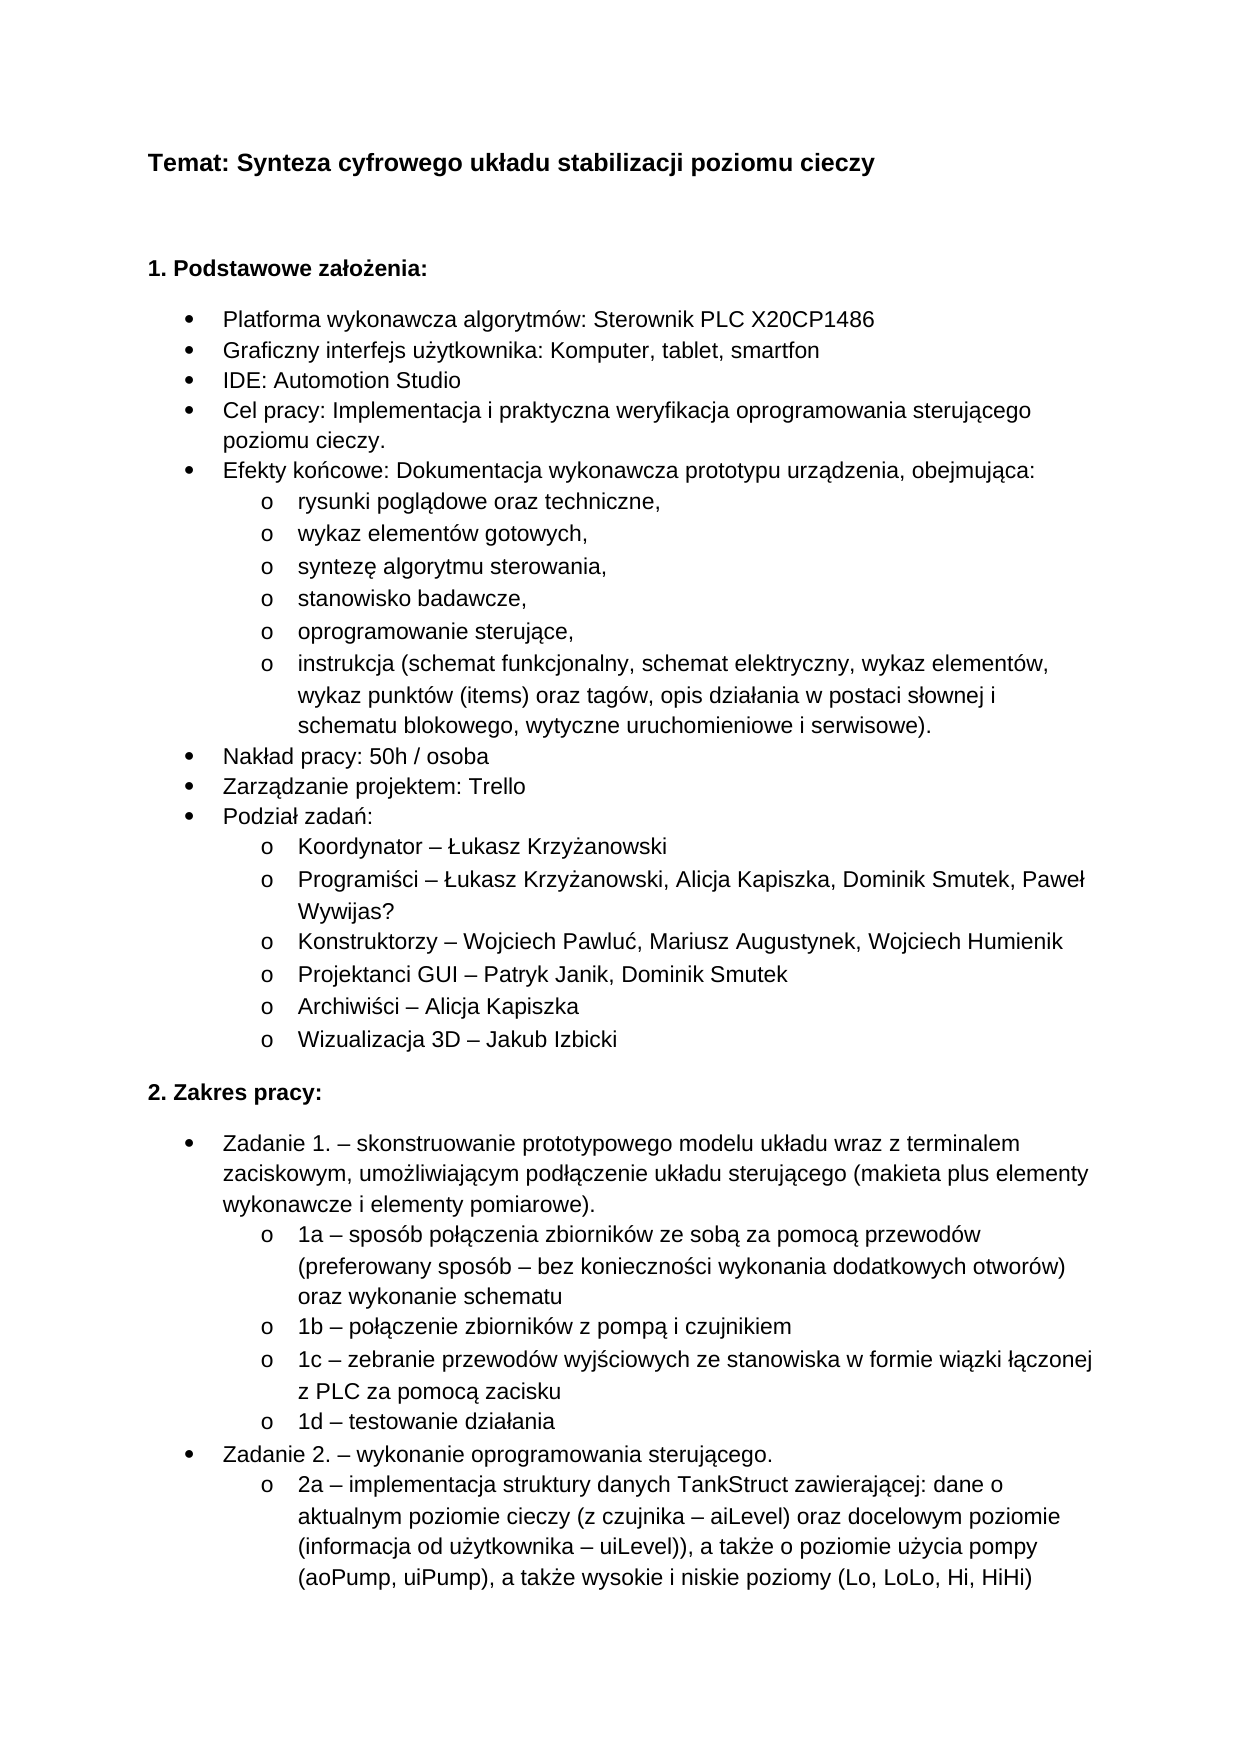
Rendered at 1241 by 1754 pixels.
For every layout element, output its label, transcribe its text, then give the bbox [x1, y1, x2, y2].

list Wizualizacja 3D – Jakub Izbicki [260, 1026, 1093, 1054]
list instrukcja (schemat funkcjonalny, schemat elektryczny, wykaz elementów, wykaz punktów (items) oraz tagów, opis działania w postaci słownej i schematu blokowego, wytyczne uruchomieniowe i serwisowe). [260, 650, 1093, 739]
list rysunki poglądowe oraz techniczne, [260, 488, 1093, 516]
list Efekty końcowe: Dokumentacja wykonawcza prototypu urządzenia, obejmująca: [185, 457, 1093, 484]
list IDE: Automotion Studio [185, 367, 1093, 393]
list Podział zadań: [185, 803, 1093, 829]
list Cel pracy: Implementacja i praktyczna weryfikacja oprogramowania sterującego poziomu cieczy. [185, 397, 1093, 453]
text 1. Podstawowe założenia: [148, 255, 1093, 282]
list wykaz elementów gotowych, [260, 520, 1093, 548]
list 2a – implementacja struktury danych TankStruct zawierającej: dane o aktualnym poziomie cieczy (z czujnika – aiLevel) oraz docelowym poziomie (informacja od użytkownika – uiLevel)), a także o poziomie użycia pompy (aoPump, uiPump), a także wysokie i niskie poziomy (Lo, LoLo, Hi, HiHi) [260, 1471, 1093, 1590]
text Temat: Synteza cyfrowego układu stabilizacji poziomu cieczy [148, 148, 1093, 176]
list oprogramowanie sterujące, [260, 618, 1093, 646]
list Projektanci GUI – Patryk Janik, Dominik Smutek [260, 961, 1093, 989]
list stanowisko badawcze, [260, 585, 1093, 613]
list syntezę algorytmu sterowania, [260, 553, 1093, 581]
list Graficzny interfejs użytkownika: Komputer, tablet, smartfon [185, 337, 1093, 363]
list Archiwiści – Alicja Kapiszka [260, 993, 1093, 1022]
list Konstruktorzy – Wojciech Pawluć, Mariusz Augustynek, Wojciech Humienik [260, 928, 1093, 957]
list Platforma wykonawcza algorytmów: Sterownik PLC X20CP1486 [185, 306, 1093, 333]
list Zadanie 2. – wykonanie oprogramowania sterującego. [185, 1441, 1093, 1467]
list Zarządzanie projektem: Trello [185, 773, 1093, 799]
list 1a – sposób połączenia zbiorników ze sobą za pomocą przewodów (preferowany sposób – bez konieczności wykonania dodatkowych otworów) oraz wykonanie schematu [260, 1221, 1093, 1309]
list 1b – połączenie zbiorników z pompą i czujnikiem [260, 1313, 1093, 1342]
text 2. Zakres pracy: [148, 1079, 1093, 1105]
list Nakład pracy: 50h / osoba [185, 743, 1093, 769]
list Programiści – Łukasz Krzyżanowski, Alicja Kapiszka, Dominik Smutek, Paweł Wywijas? [260, 866, 1093, 924]
list 1d – testowanie działania [260, 1408, 1093, 1437]
list 1c – zebranie przewodów wyjściowych ze stanowiska w formie wiązki łączonej z PLC za pomocą zacisku [260, 1346, 1093, 1404]
list Zadanie 1. – skonstruowanie prototypowego modelu układu wraz z terminalem zaciskowym, umożliwiającym podłączenie układu sterującego (makieta plus elementy wykonawcze i elementy pomiarowe). [185, 1130, 1093, 1217]
list Koordynator – Łukasz Krzyżanowski [260, 833, 1093, 862]
